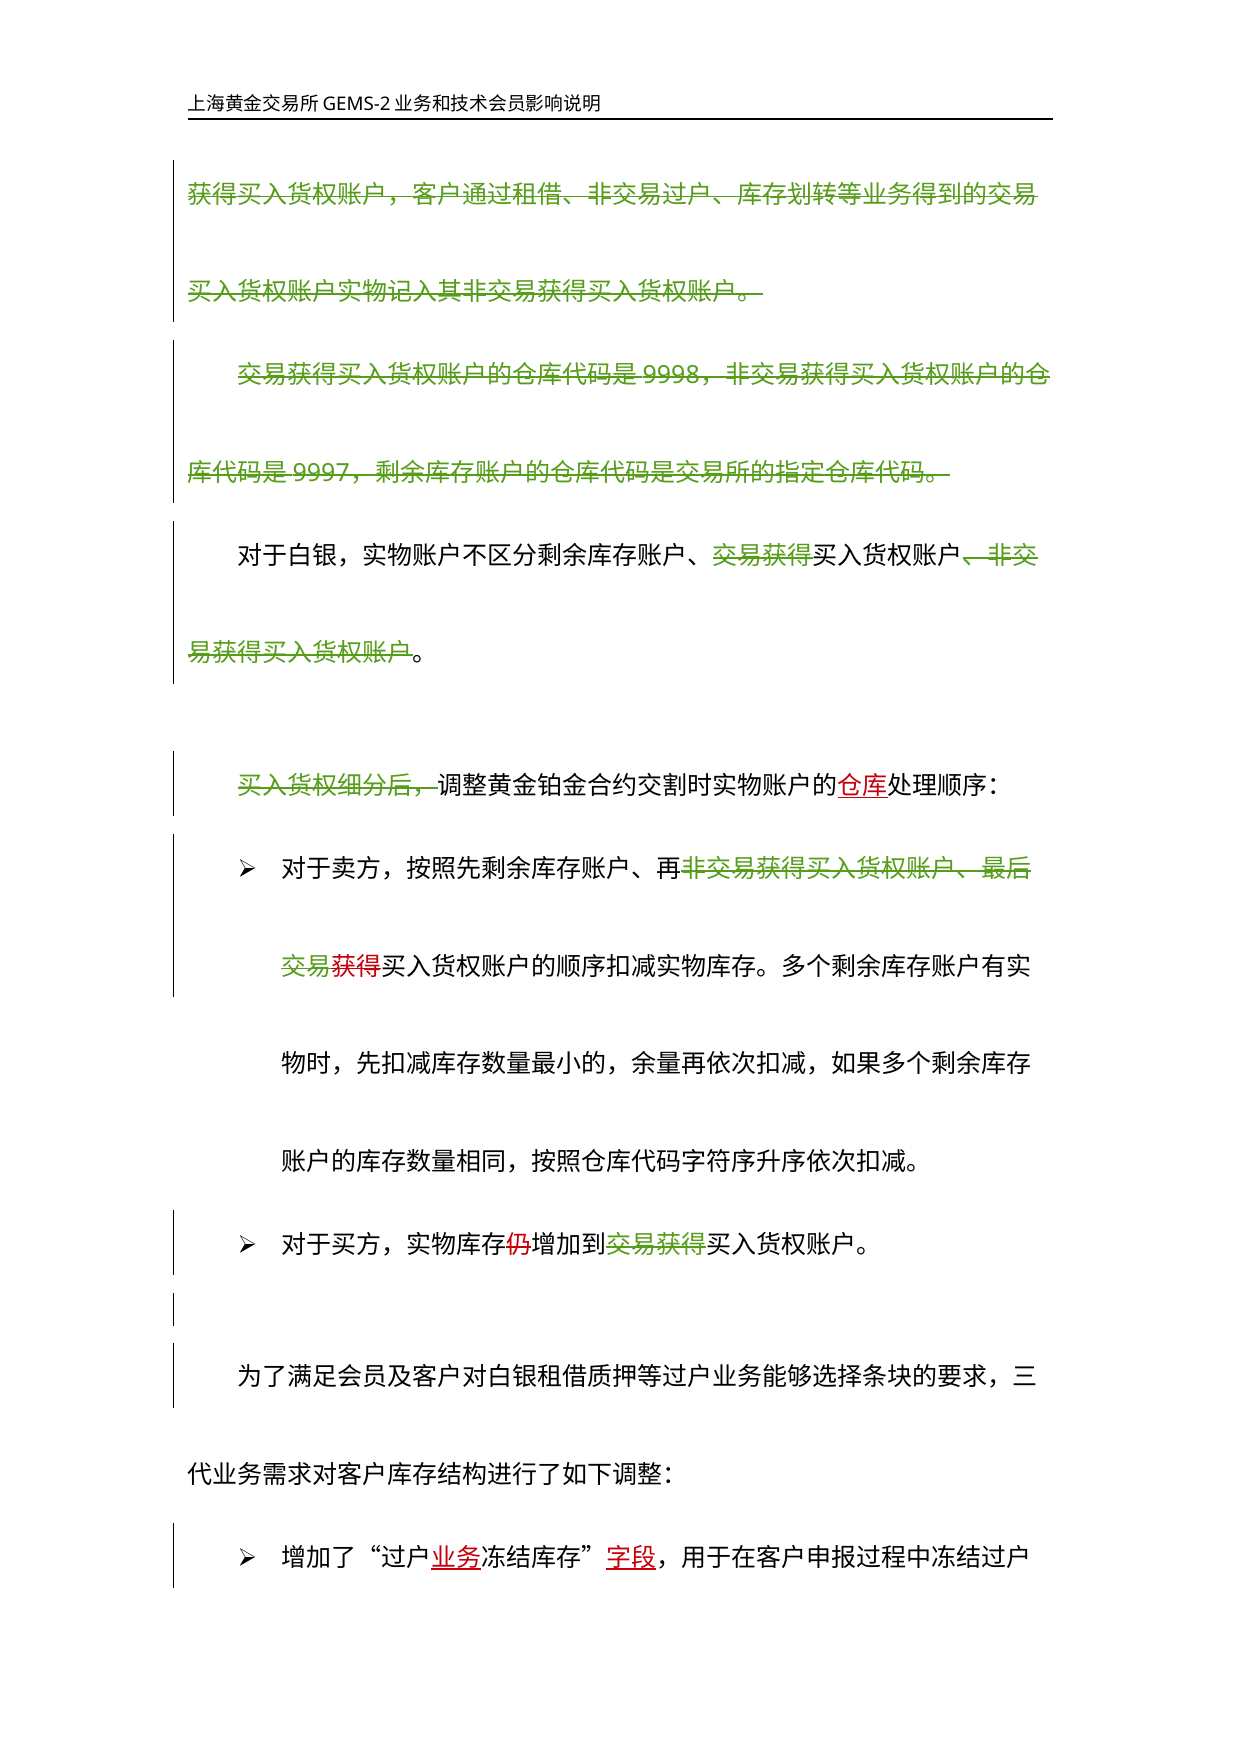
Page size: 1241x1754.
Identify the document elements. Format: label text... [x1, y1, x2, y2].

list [237, 1523, 1053, 1588]
list 对于卖方，按照先剩余库存账户、再买入货权账户的顺序扣减实物库存。多个剩余库存账户有实物时，先扣减库存数量最小的，余量再依次扣减，如果多个剩余库存账户的库存数量相同，按照仓库代码字符序升序依次扣减。 [237, 834, 1053, 1192]
list 对于买方，实物库存增加到买入货权账户。 [237, 1210, 1053, 1275]
text 对于白银，实物账户不区分剩余库存账户、买入货权账户。 [187, 521, 1053, 683]
text 调整黄金铂金合约交割时实物账户的处理顺序： [187, 751, 1053, 816]
text 为了满足会员及客户对白银租借质押等过户业务能够选择条块的要求，三代业务需求对客户库存结构进行了如下调整： [187, 1342, 1053, 1505]
